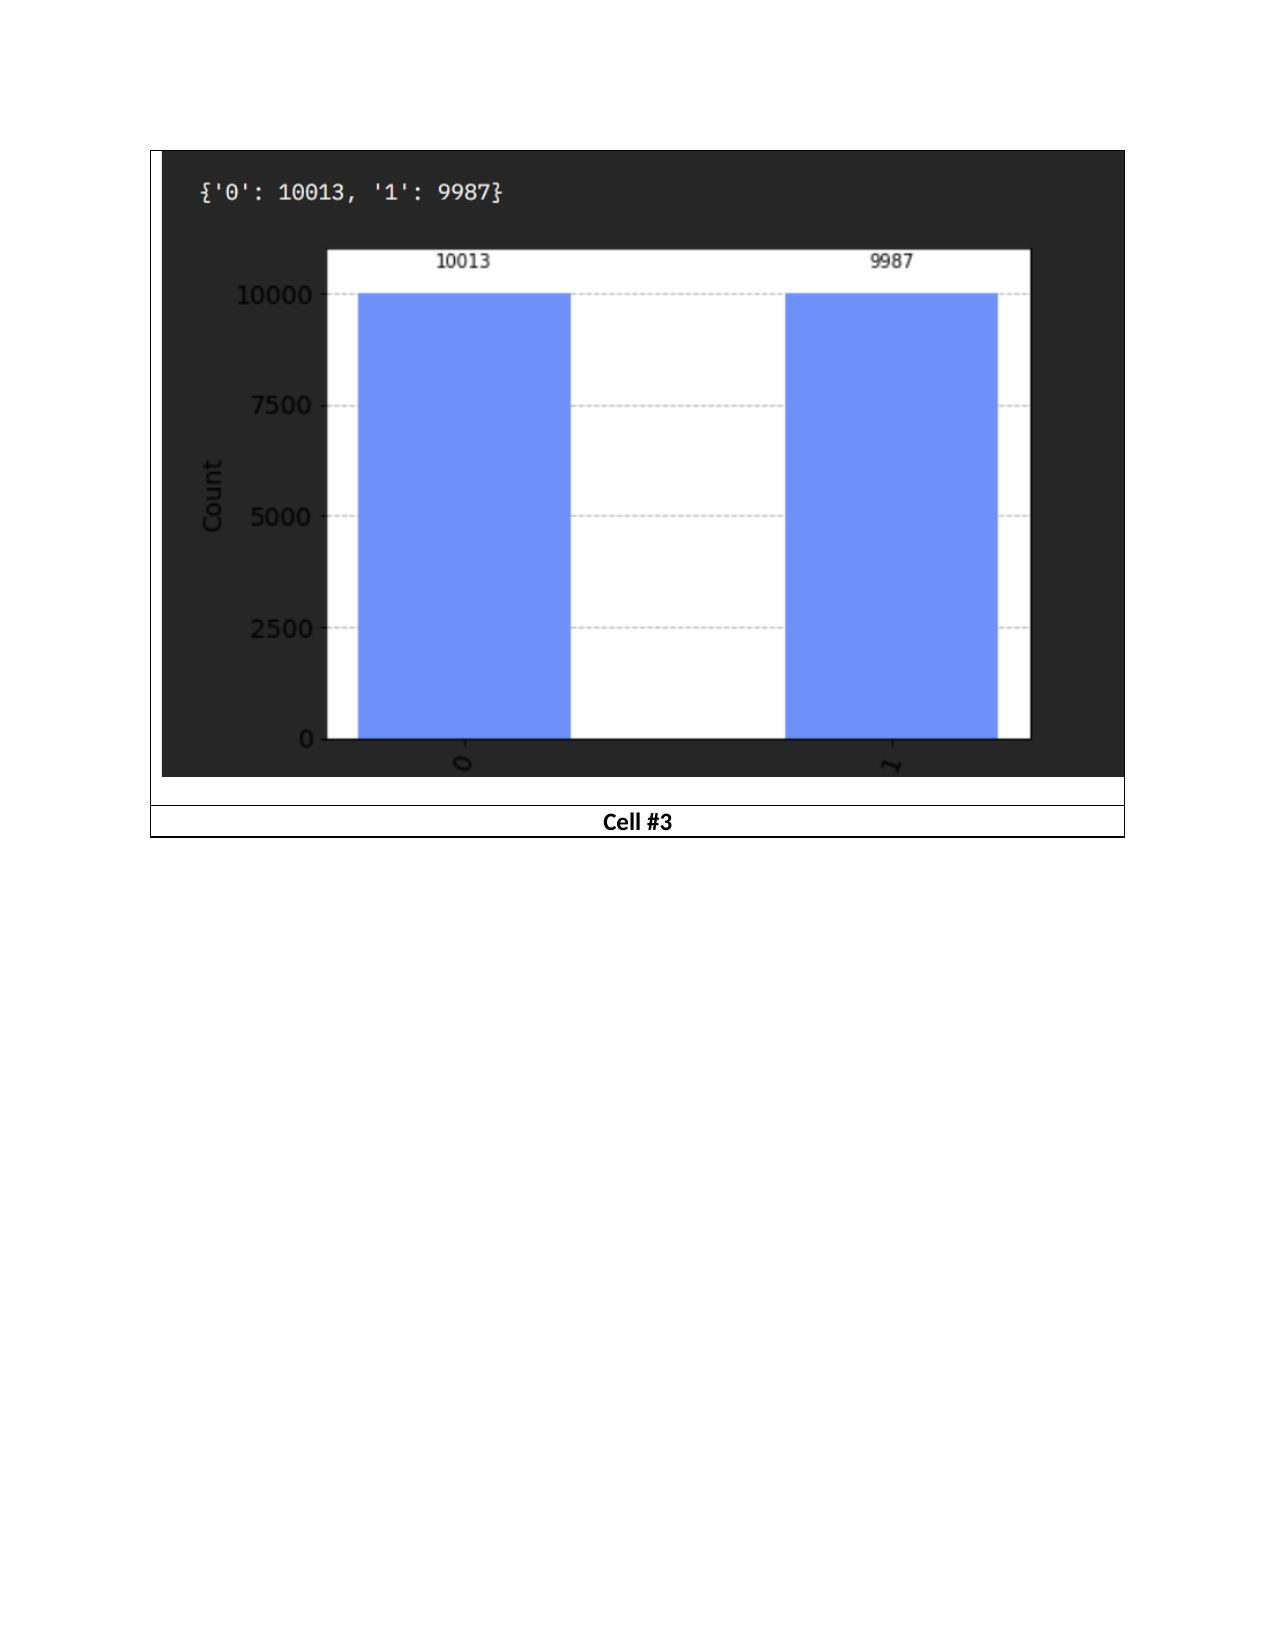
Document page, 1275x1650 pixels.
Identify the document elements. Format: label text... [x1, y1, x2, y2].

picture [161, 151, 1125, 777]
table_cell Cell #3 [151, 806, 1124, 836]
table_cell [151, 151, 1124, 805]
